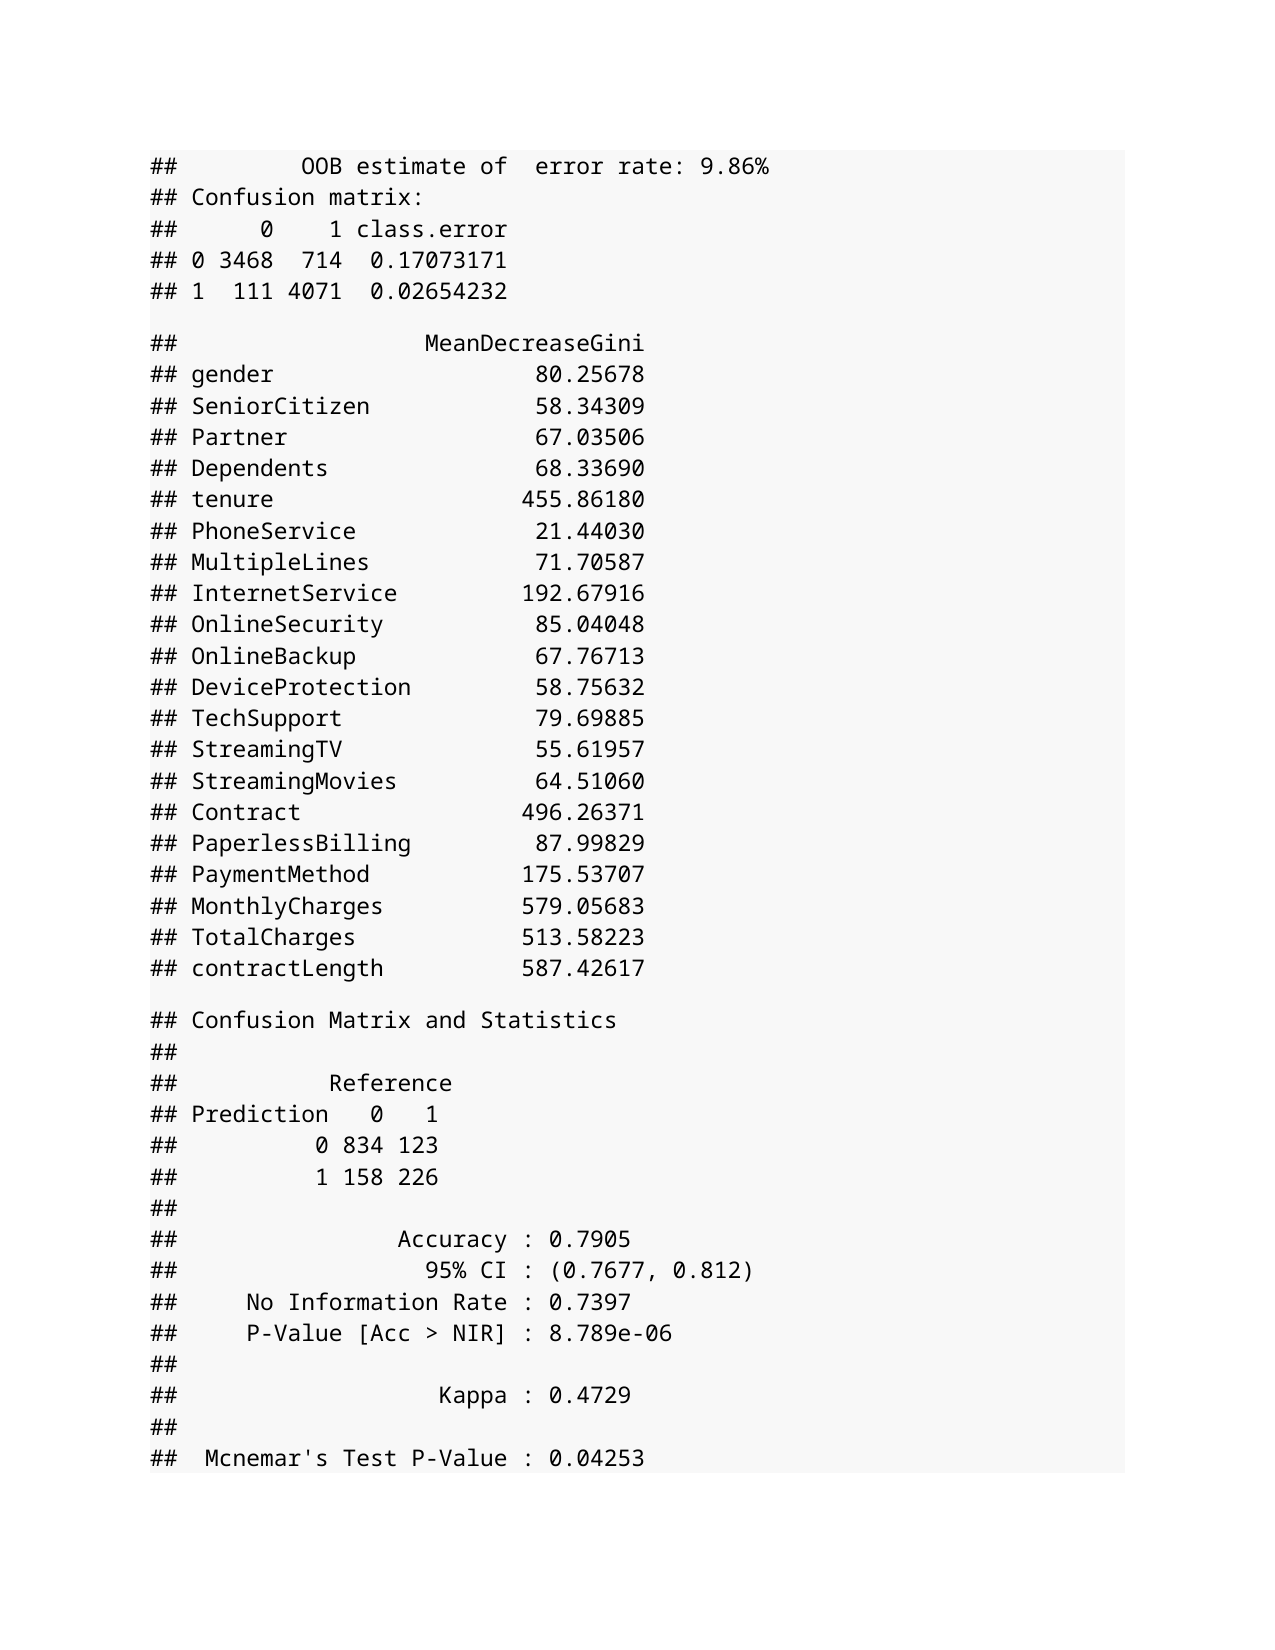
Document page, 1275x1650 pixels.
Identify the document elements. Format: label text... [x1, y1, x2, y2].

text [150, 1004, 1125, 1473]
text ## MeanDecreaseGini ## gender 80.25678 ## SeniorCitizen 58.34309 ## Partner 67.03506 ## Dependents 68.33690 ## tenure 455.86180 ## PhoneService 21.44030 ## MultipleLines 71.70587 ## InternetService 192.67916 ## OnlineSecurity 85.04048 ## OnlineBackup 67.76713 ## DeviceProtection 58.75632 ## TechSupport 79.69885 ## StreamingTV 55.61957 ## StreamingMovies 64.51060 ## Contract 496.26371 ## PaperlessBilling 87.99829 ## PaymentMethod 175.53707 ## MonthlyCharges 579.05683 ## TotalCharges 513.58223 ## contractLength 587.42617 [150, 327, 1125, 983]
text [150, 150, 1125, 306]
